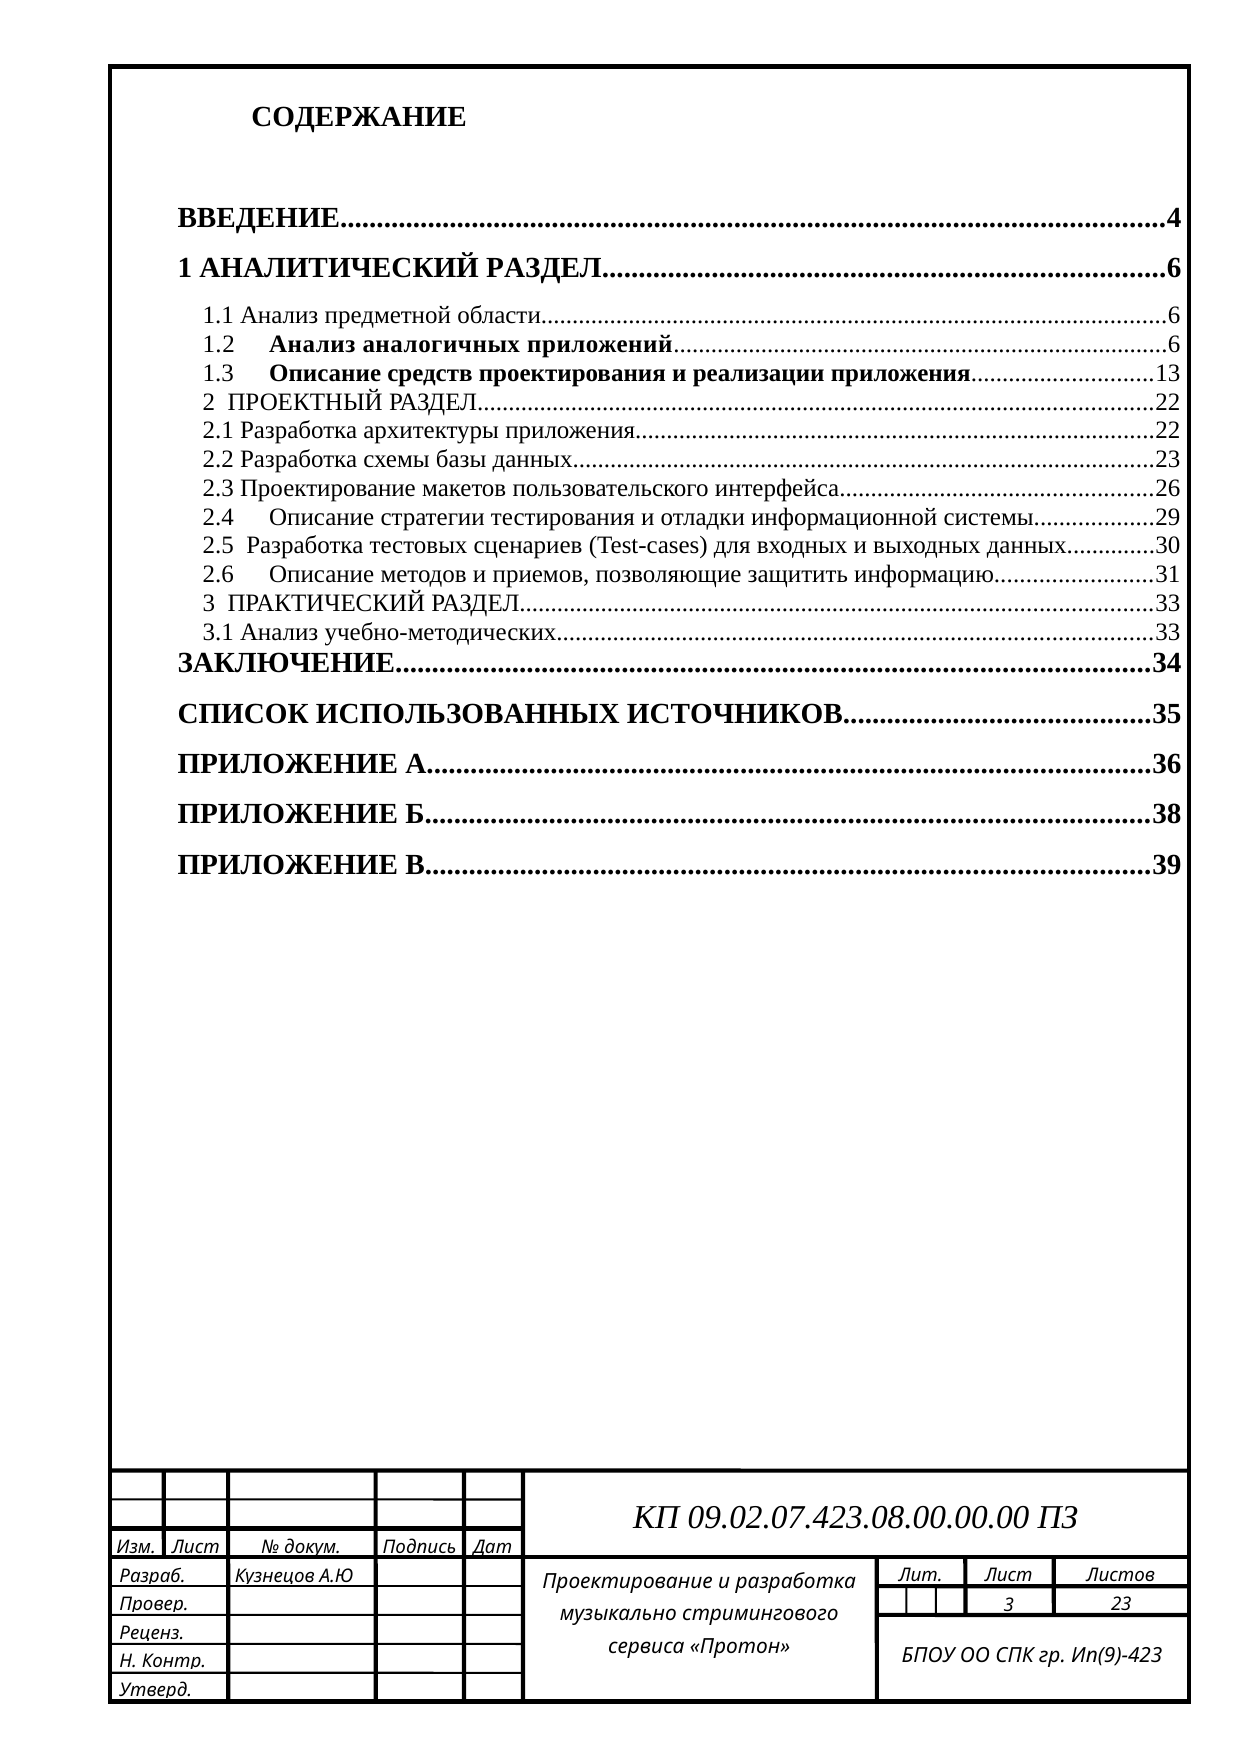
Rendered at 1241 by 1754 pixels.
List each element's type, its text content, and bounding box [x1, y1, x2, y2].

text 3.1 Анализ учебно-методических 33 [202, 617, 1181, 646]
text 2.6 Описание методов и приемов, позволяющие защитить информацию. 31 [202, 559, 1181, 588]
text 1.3 Описание средств проектирования и реализации приложения 13 [202, 358, 1181, 387]
text ПРИЛОЖЕНИЕ А 36 [177, 746, 1181, 780]
text 2.2 Разработка схемы базы данных 23 [202, 444, 1181, 473]
text 3 ПРАКТИЧЕСКИЙ РАЗДЕЛ 33 [202, 588, 1181, 617]
text 1.2 Анализ аналогичных приложений 6 [202, 329, 1181, 358]
text 2.1 Разработка архитектуры приложения 22 [202, 416, 1181, 444]
text 1 АНАЛИТИЧЕСКИЙ РАЗДЕЛ 6 [177, 250, 1181, 284]
text СПИСОК ИСПОЛЬЗОВАННЫХ ИСТОЧНИКОВ 35 [177, 696, 1181, 729]
text 2.5 Разработка тестовых сценариев (Test-cases) для входных и выходных данных. 30 [202, 531, 1181, 559]
text ПРИЛОЖЕНИЕ В 39 [177, 847, 1181, 880]
text ПРИЛОЖЕНИЕ Б 38 [177, 796, 1181, 830]
text 2 ПРОЕКТНЫЙ РАЗДЕЛ 22 [202, 387, 1181, 416]
text 2.3 Проектирование макетов пользовательского интерфейса 26 [202, 473, 1181, 502]
text ВВЕДЕНИЕ 4 [177, 200, 1181, 233]
text 2.4 Описание стратегии тестирования и отладки информационной системы. 29 [202, 502, 1181, 531]
text 1.1 Анализ предметной области. 6 [202, 301, 1181, 329]
text ЗАКЛЮЧЕНИЕ 34 [177, 646, 1181, 679]
text СОДЕРЖАНИЕ [177, 99, 1181, 133]
